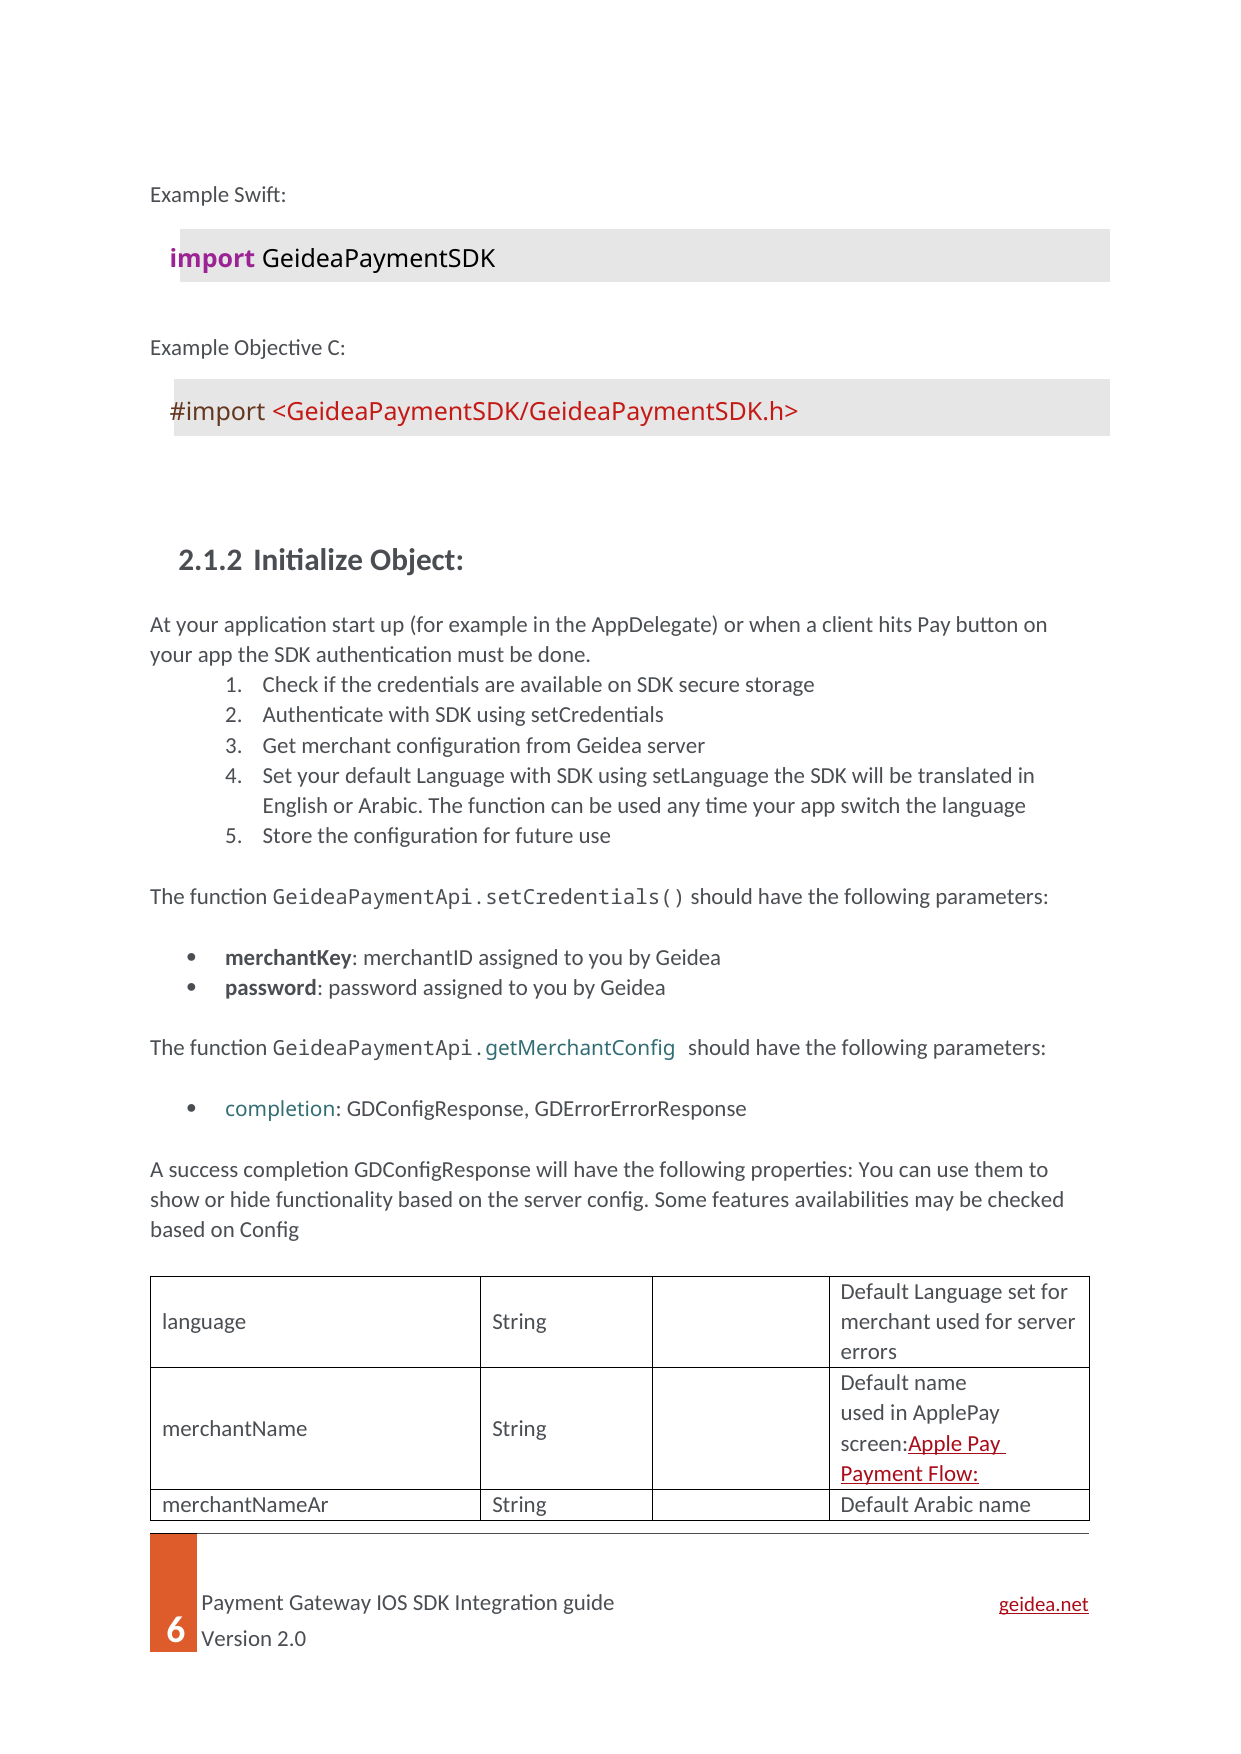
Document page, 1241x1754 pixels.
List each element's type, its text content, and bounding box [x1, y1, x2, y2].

text Example Objective C: [150, 333, 1090, 361]
list Get merchant configuration from Geidea server [225, 731, 1090, 759]
table_header [653, 1277, 829, 1367]
table_header language [151, 1277, 480, 1367]
list completion: GDConfigResponse, GDErrorErrorResponse [187, 1094, 1090, 1122]
table_cell merchantName [151, 1368, 480, 1489]
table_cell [830, 1490, 1089, 1520]
text At your application start up (for example in the AppDelegate) or when a client hits Pay button on your app the SDK authentication must be done. [150, 610, 1090, 668]
text The function GeideaPaymentApi.getMerchantConfig should have the following parameters: [150, 1033, 1090, 1062]
text Example Swift: [150, 180, 1090, 208]
text import GeideaPaymentSDK [150, 241, 1090, 275]
list Store the configuration for future use [225, 821, 1090, 849]
list merchantKey: merchantID assigned to you by Geidea [187, 943, 1090, 971]
table_cell Default name used in ApplePay screen:Apple Pay Payment Flow: [830, 1368, 1089, 1489]
text The function GeideaPaymentApi.setCredentials() should have the following parameters: [150, 882, 1090, 910]
table_header String [481, 1277, 652, 1367]
table_cell String [481, 1490, 652, 1520]
subtitle Initialize Object: [178, 540, 1090, 578]
text A success completion GDConfigResponse will have the following properties: You can use them to show or hide functionality based on the server config. Some features availabilities may be checked based on Config [150, 1155, 1090, 1243]
table_cell [653, 1490, 829, 1520]
list Authenticate with SDK using setCredentials [225, 701, 1090, 728]
list Set your default Language with SDK using setLanguage the SDK will be translated in English or Arabic. The function can be used any time your app switch the language [225, 761, 1090, 819]
table_header Default Language set for merchant used for server errors [830, 1277, 1089, 1367]
list password: password assigned to you by Geidea [187, 973, 1090, 1001]
text #import <GeideaPaymentSDK/GeideaPaymentSDK.h> [150, 393, 1090, 427]
list Check if the credentials are available on SDK secure storage [225, 670, 1090, 698]
table_cell String [481, 1368, 652, 1489]
table_cell [653, 1368, 829, 1489]
table_cell merchantNameAr [151, 1490, 480, 1520]
